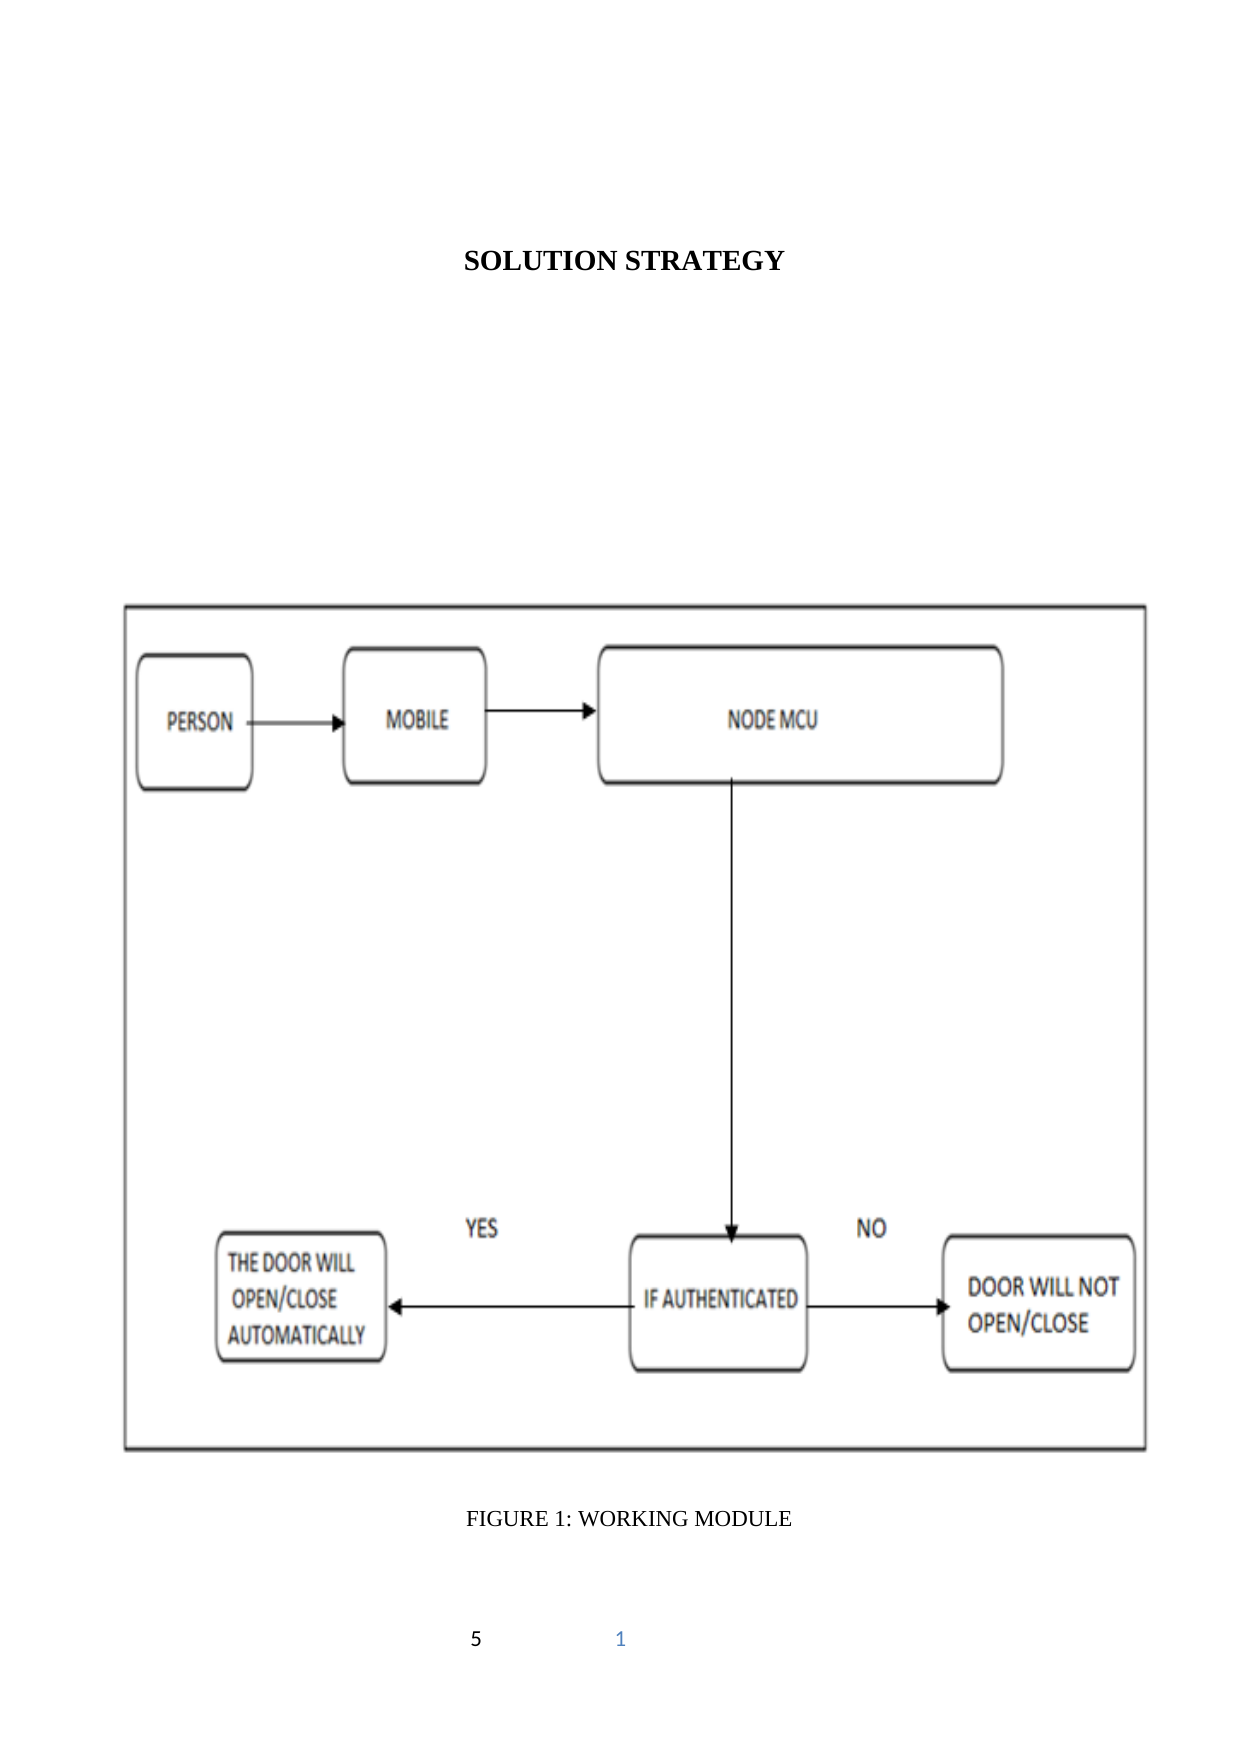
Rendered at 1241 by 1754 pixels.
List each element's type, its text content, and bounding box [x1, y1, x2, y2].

text FIGURE 1: WORKING MODULE [88, 1505, 1152, 1531]
picture [88, 586, 1181, 1480]
text SOLUTION STRATEGY [388, 243, 1152, 277]
